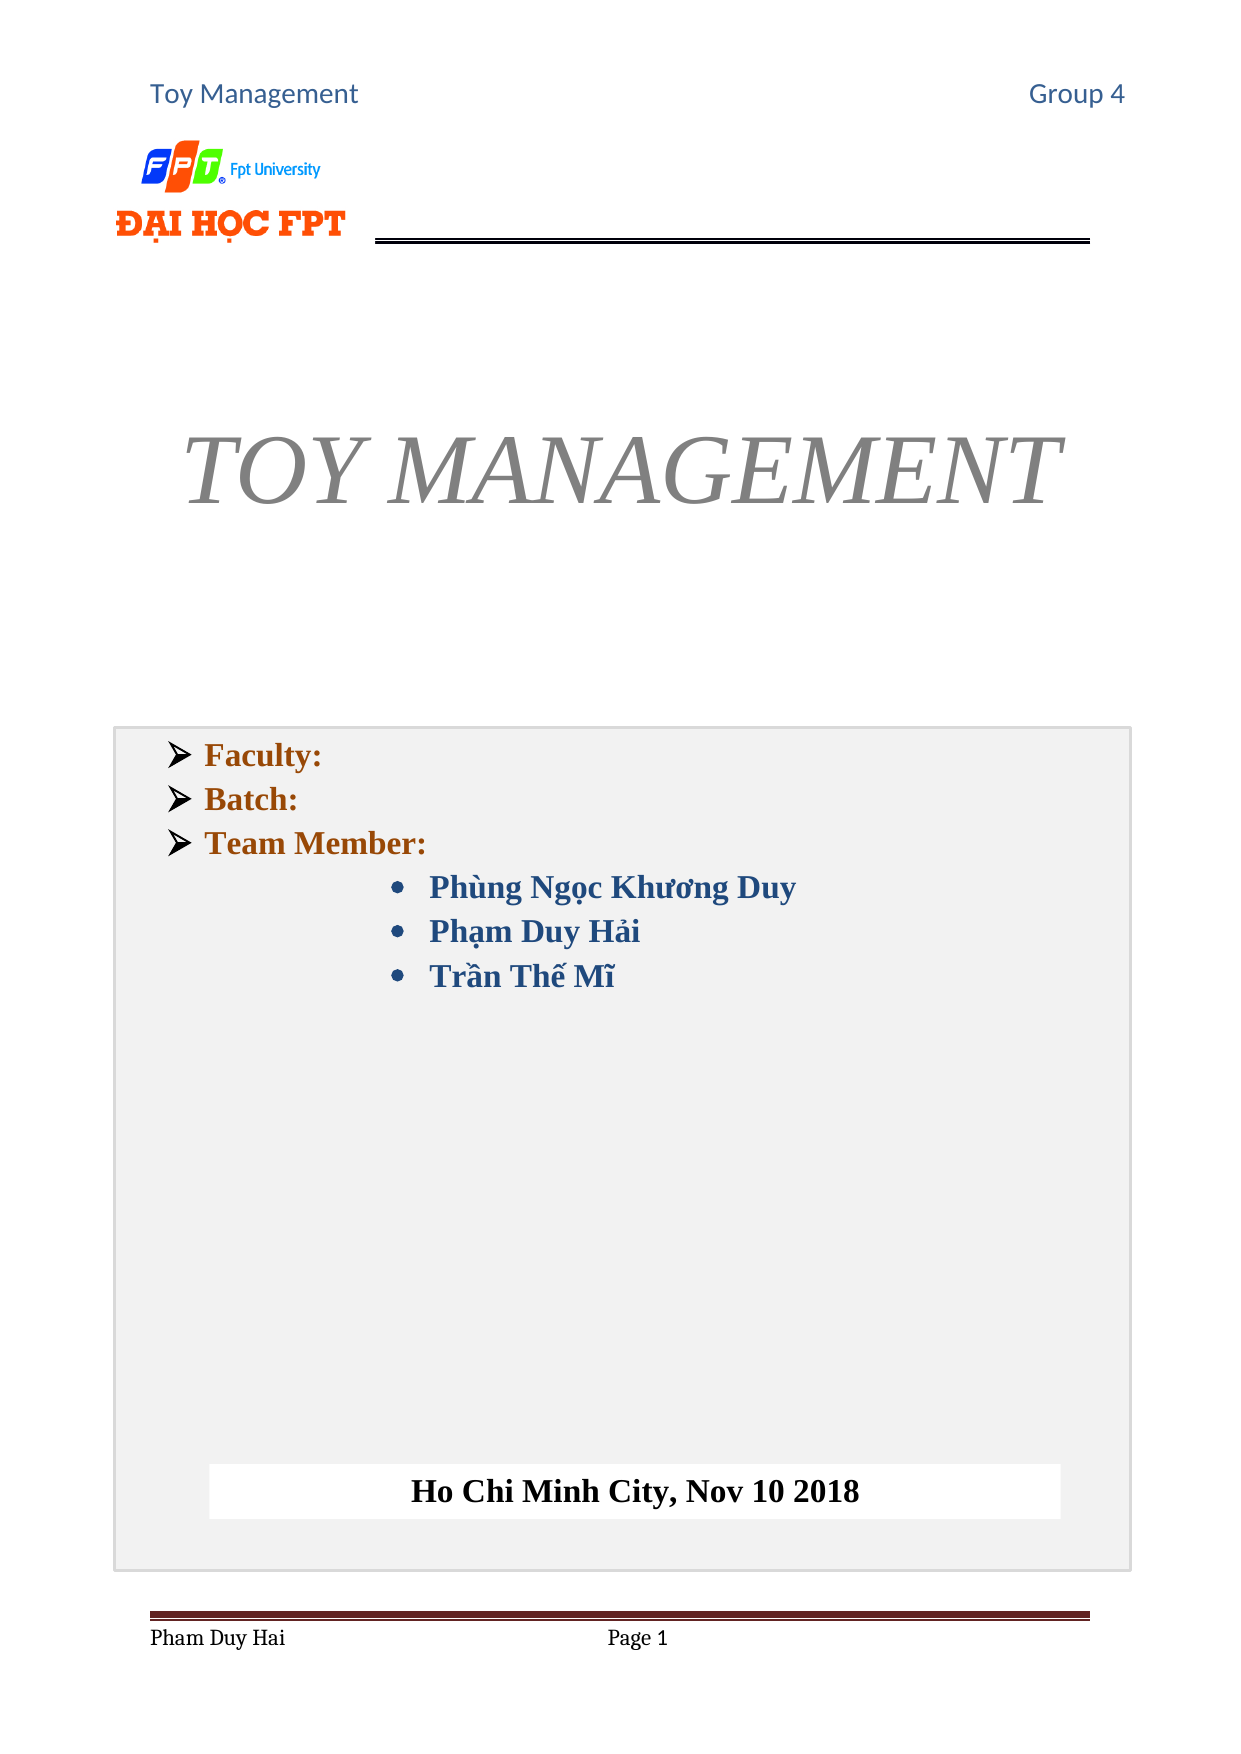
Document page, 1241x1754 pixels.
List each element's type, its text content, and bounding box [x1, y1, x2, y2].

picture [85, 127, 375, 257]
text Toy management [150, 409, 1090, 524]
